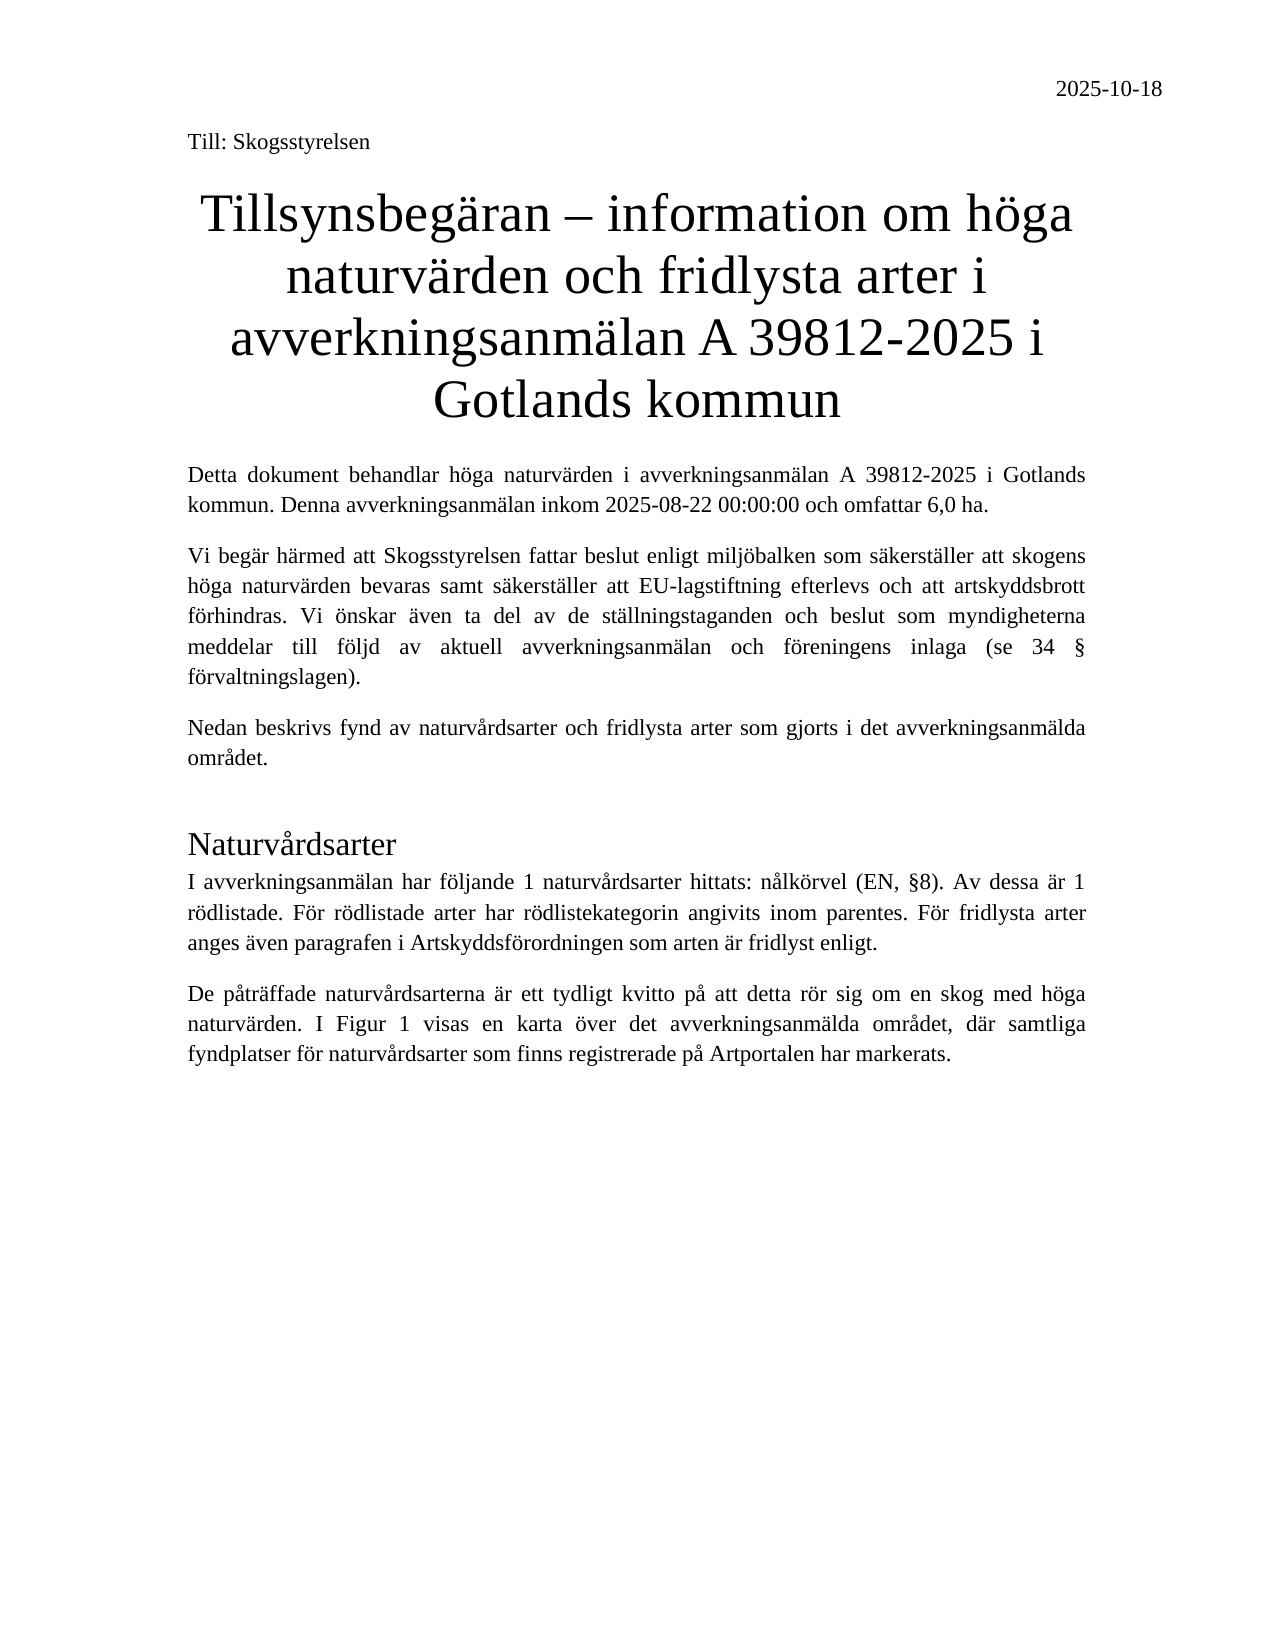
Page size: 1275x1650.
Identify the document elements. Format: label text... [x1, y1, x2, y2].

text Detta dokument behandlar höga naturvärden i avverkningsanmälan A 39812-2025 i Gotlands kommun. Denna avverkningsanmälan inkom 2025-08-22 00:00:00 och omfattar 6,0 ha. [187, 461, 1087, 517]
text I avverkningsanmälan har följande 1 naturvårdsarter hittats: nålkörvel (EN, §8). Av dessa är 1 rödlistade. För rödlistade arter har rödlistekategorin angivits inom parentes. För fridlysta arter anges även paragrafen i Artskyddsförordningen som arten är fridlyst enligt. [187, 868, 1087, 955]
text Vi begär härmed att Skogsstyrelsen fattar beslut enligt miljöbalken som säkerställer att skogens höga naturvärden bevaras samt säkerställer att EU-lagstiftning efterlevs och att artskyddsbrott förhindras. Vi önskar även ta del av de ställningstaganden och beslut som myndigheterna meddelar till följd av aktuell avverkningsanmälan och föreningens inlaga (se 34 § förvaltningslagen). [187, 542, 1087, 689]
subtitle Naturvårdsarter [187, 824, 1087, 863]
text De påträffade naturvårdsarterna är ett tydligt kvitto på att detta rör sig om en skog med höga naturvärden. I Figur 1 visas en karta över det avverkningsanmälda området, där samtliga fyndplatser för naturvårdsarter som finns registrerade på Artportalen har markerats. [187, 980, 1087, 1067]
title Tillsynsbegäran – information om höga naturvärden och fridlysta arter i avverkningsanmälan A 39812-2025 i Gotlands kommun [187, 180, 1087, 429]
text Nedan beskrivs fynd av naturvårdsarter och fridlysta arter som gjorts i det avverkningsanmälda området. [187, 714, 1087, 771]
